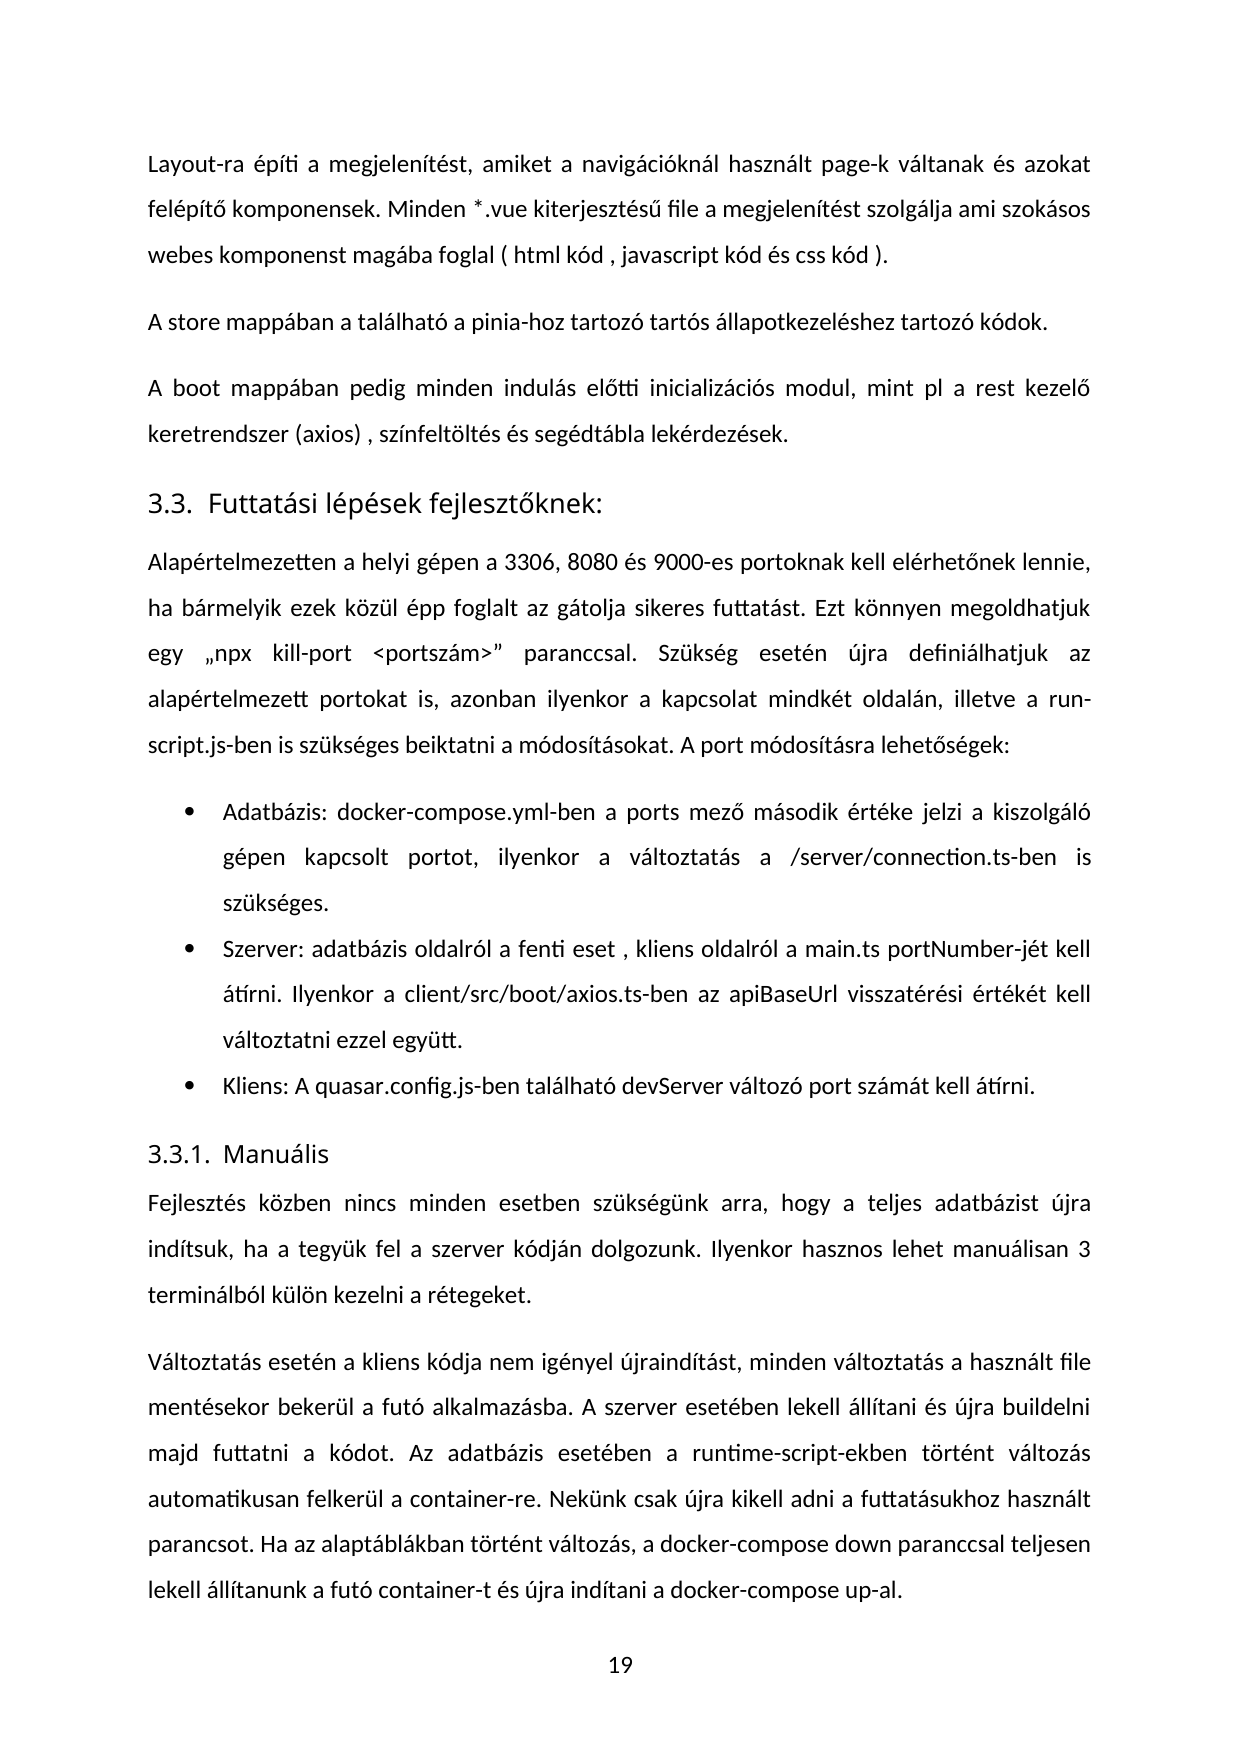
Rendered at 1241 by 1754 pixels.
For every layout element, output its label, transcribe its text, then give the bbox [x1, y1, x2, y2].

text Fejlesztés közben nincs minden esetben szükségünk arra, hogy a teljes adatbázist újra indítsuk, ha a tegyük fel a szerver kódján dolgozunk. Ilyenkor hasznos lehet manuálisan 3 terminálból külön kezelni a rétegeket. [148, 1188, 1092, 1309]
text A store mappában a található a pinia-hoz tartozó tartós állapotkezeléshez tartozó kódok. [148, 306, 1092, 336]
text A boot mappában pedig minden indulás előtti inicializációs modul, mint pl a rest kezelő keretrendszer (axios) , színfeltöltés és segédtábla lekérdezések. [148, 372, 1092, 448]
list Adatbázis: docker-compose.yml-ben a ports mező második értéke jelzi a kiszolgáló gépen kapcsolt portot, ilyenkor a változtatás a /server/connection.ts-ben is szükséges. [185, 796, 1092, 918]
list Kliens: A quasar.config.js-ben található devServer változó port számát kell átírni. [185, 1070, 1092, 1101]
subtitle Futtatási lépések fejlesztőknek: [148, 484, 1092, 521]
text Alapértelmezetten a helyi gépen a 3306, 8080 és 9000-es portoknak kell elérhetőnek lennie, ha bármelyik ezek közül épp foglalt az gátolja sikeres futtatást. Ezt könnyen megoldhatjuk egy „npx kill-port <portszám>” paranccsal. Szükség esetén újra definiálhatjuk az alapértelmezett portokat is, azonban ilyenkor a kapcsolat mindkét oldalán, illetve a run-script.js-ben is szükséges beiktatni a módosításokat. A port módosításra lehetőségek: [148, 546, 1092, 759]
text Változtatás esetén a kliens kódja nem igényel újraindítást, minden változtatás a használt file mentésekor bekerül a futó alkalmazásba. A szerver esetében lekell állítani és újra buildelni majd futtatni a kódot. Az adatbázis esetében a runtime-script-ekben történt változás automatikusan felkerül a container-re. Nekünk csak újra kikell adni a futtatásukhoz használt parancsot. Ha az alaptáblákban történt változás, a docker-compose down paranccsal teljesen lekell állítanunk a futó container-t és újra indítani a docker-compose up-al. [148, 1346, 1092, 1605]
subtitle Manuális [148, 1137, 1092, 1171]
list Szerver: adatbázis oldalról a fenti eset , kliens oldalról a main.ts portNumber-jét kell átírni. Ilyenkor a client/src/boot/axios.ts-ben az apiBaseUrl visszatérési értékét kell változtatni ezzel együtt. [185, 933, 1092, 1055]
